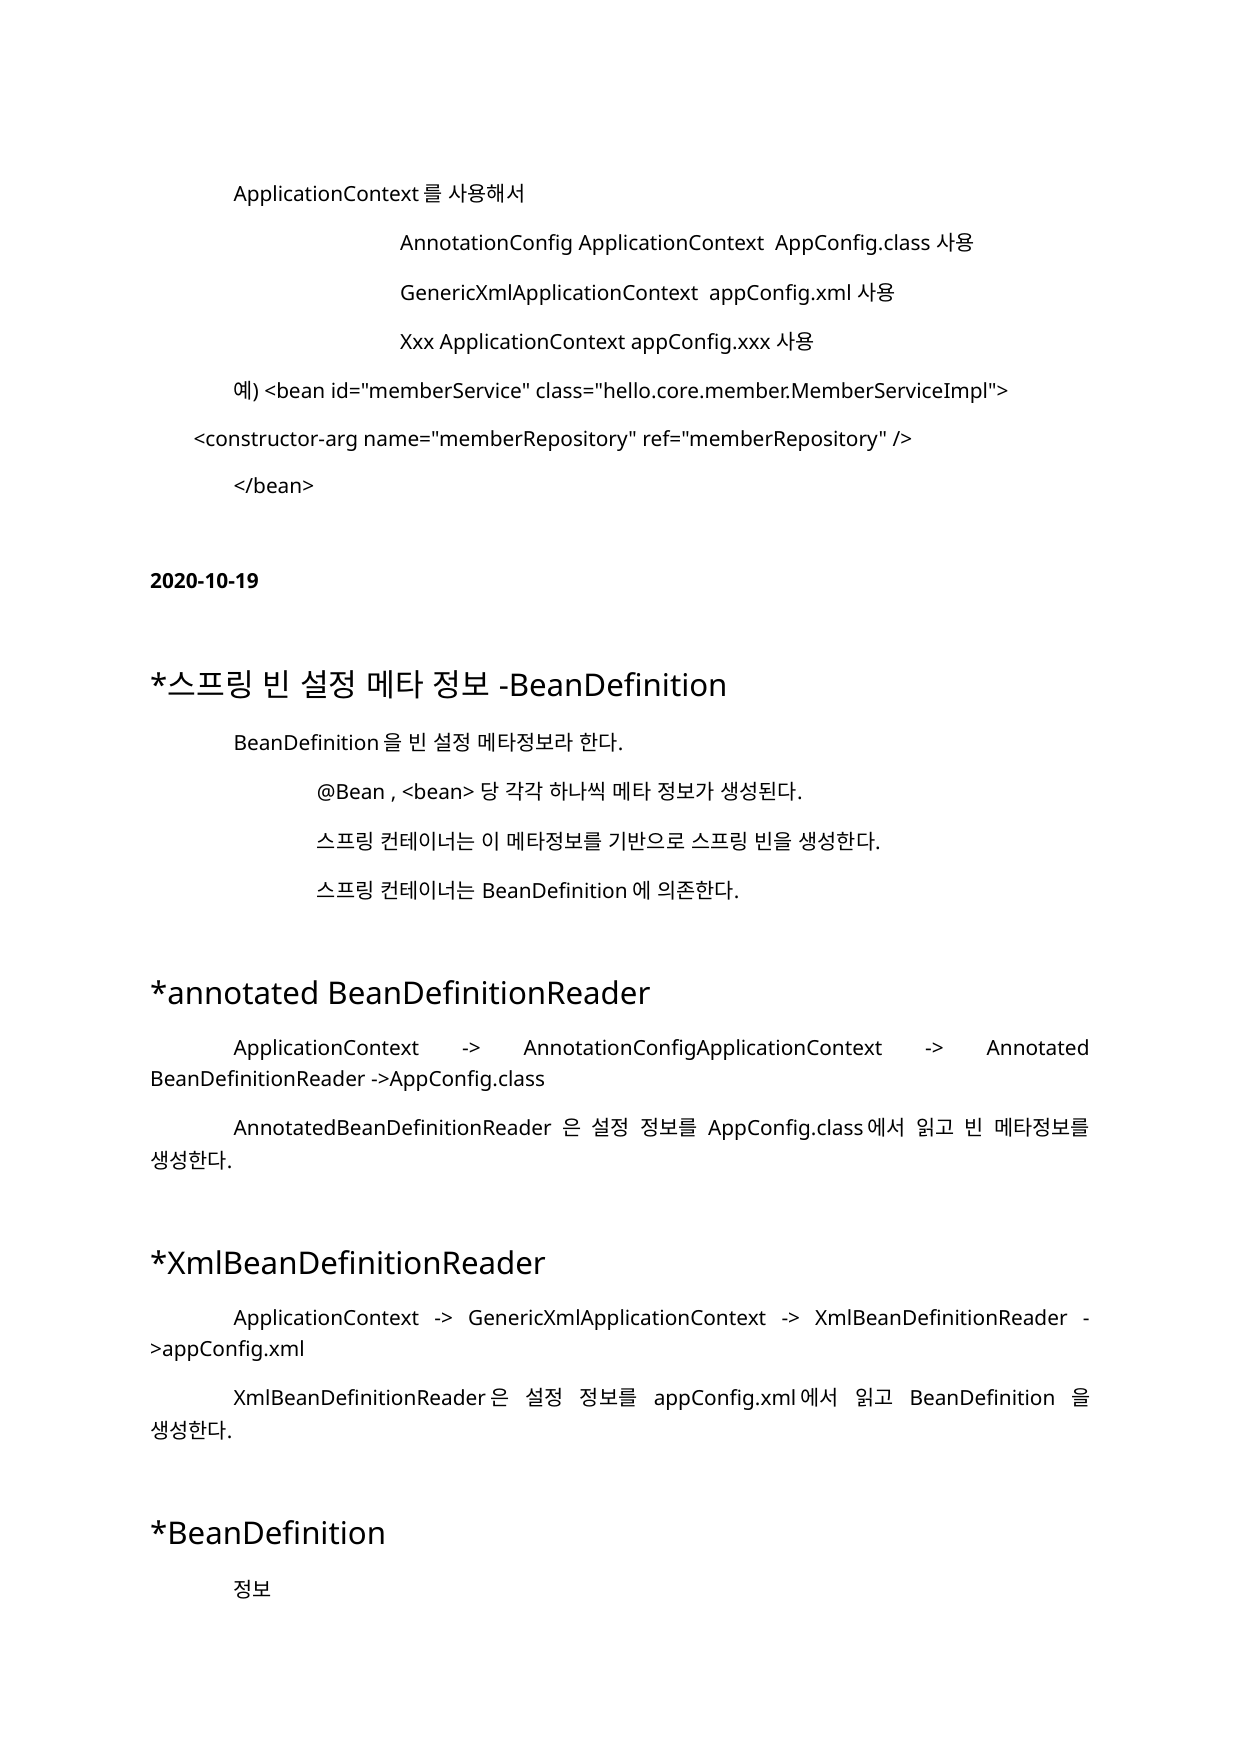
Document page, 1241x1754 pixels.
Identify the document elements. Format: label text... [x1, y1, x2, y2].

text 예) <bean id="memberService" class="hello.core.member.MemberServiceImpl"> [150, 375, 1090, 405]
text GenericXmlApplicationContext appConfig.xml 사용 [150, 276, 1090, 306]
text 스프링 컨테이너는 이 메타정보를 기반으로 스프링 빈을 생성한다. [150, 825, 1090, 855]
text 스프링 컨테이너는 BeanDefinition에 의존한다. [150, 874, 1090, 904]
text ApplicationContext를 사용해서 [150, 177, 1090, 207]
text AnnotatedBeanDefinitionReader 은 설정 정보를 AppConfig.class에서 읽고 빈 메타정보를 생성한다. [150, 1111, 1090, 1174]
text ApplicationContext -> GenericXmlApplicationContext -> XmlBeanDefinitionReader ->appConfig.xml [150, 1303, 1090, 1362]
text ApplicationContext -> AnnotationConfigApplicationContext -> Annotated BeanDefinitionReader ->AppConfig.class [150, 1033, 1090, 1093]
text </bean> [150, 471, 1090, 500]
text @Bean , <bean> 당 각각 하나씩 메타 정보가 생성된다. [150, 776, 1090, 806]
text *스프링 빈 설정 메타 정보 -BeanDefinition [150, 661, 1090, 706]
text AnnotationConfig ApplicationContext AppConfig.class 사용 [150, 227, 1090, 257]
text BeanDefinition을 빈 설정 메타정보라 한다. [150, 726, 1090, 756]
text <constructor-arg name="memberRepository" ref="memberRepository" /> [150, 424, 1090, 452]
text *BeanDefinition [150, 1511, 1090, 1553]
text *annotated BeanDefinitionReader [150, 971, 1090, 1013]
text 정보 [150, 1573, 1090, 1603]
text Xxx ApplicationContext appConfig.xxx 사용 [150, 325, 1090, 356]
text 2020-10-19 [150, 566, 1090, 594]
text XmlBeanDefinitionReader은 설정 정보를 appConfig.xml에서 읽고 BeanDefinition 을 생성한다. [150, 1381, 1090, 1444]
text *XmlBeanDefinitionReader [150, 1241, 1090, 1283]
